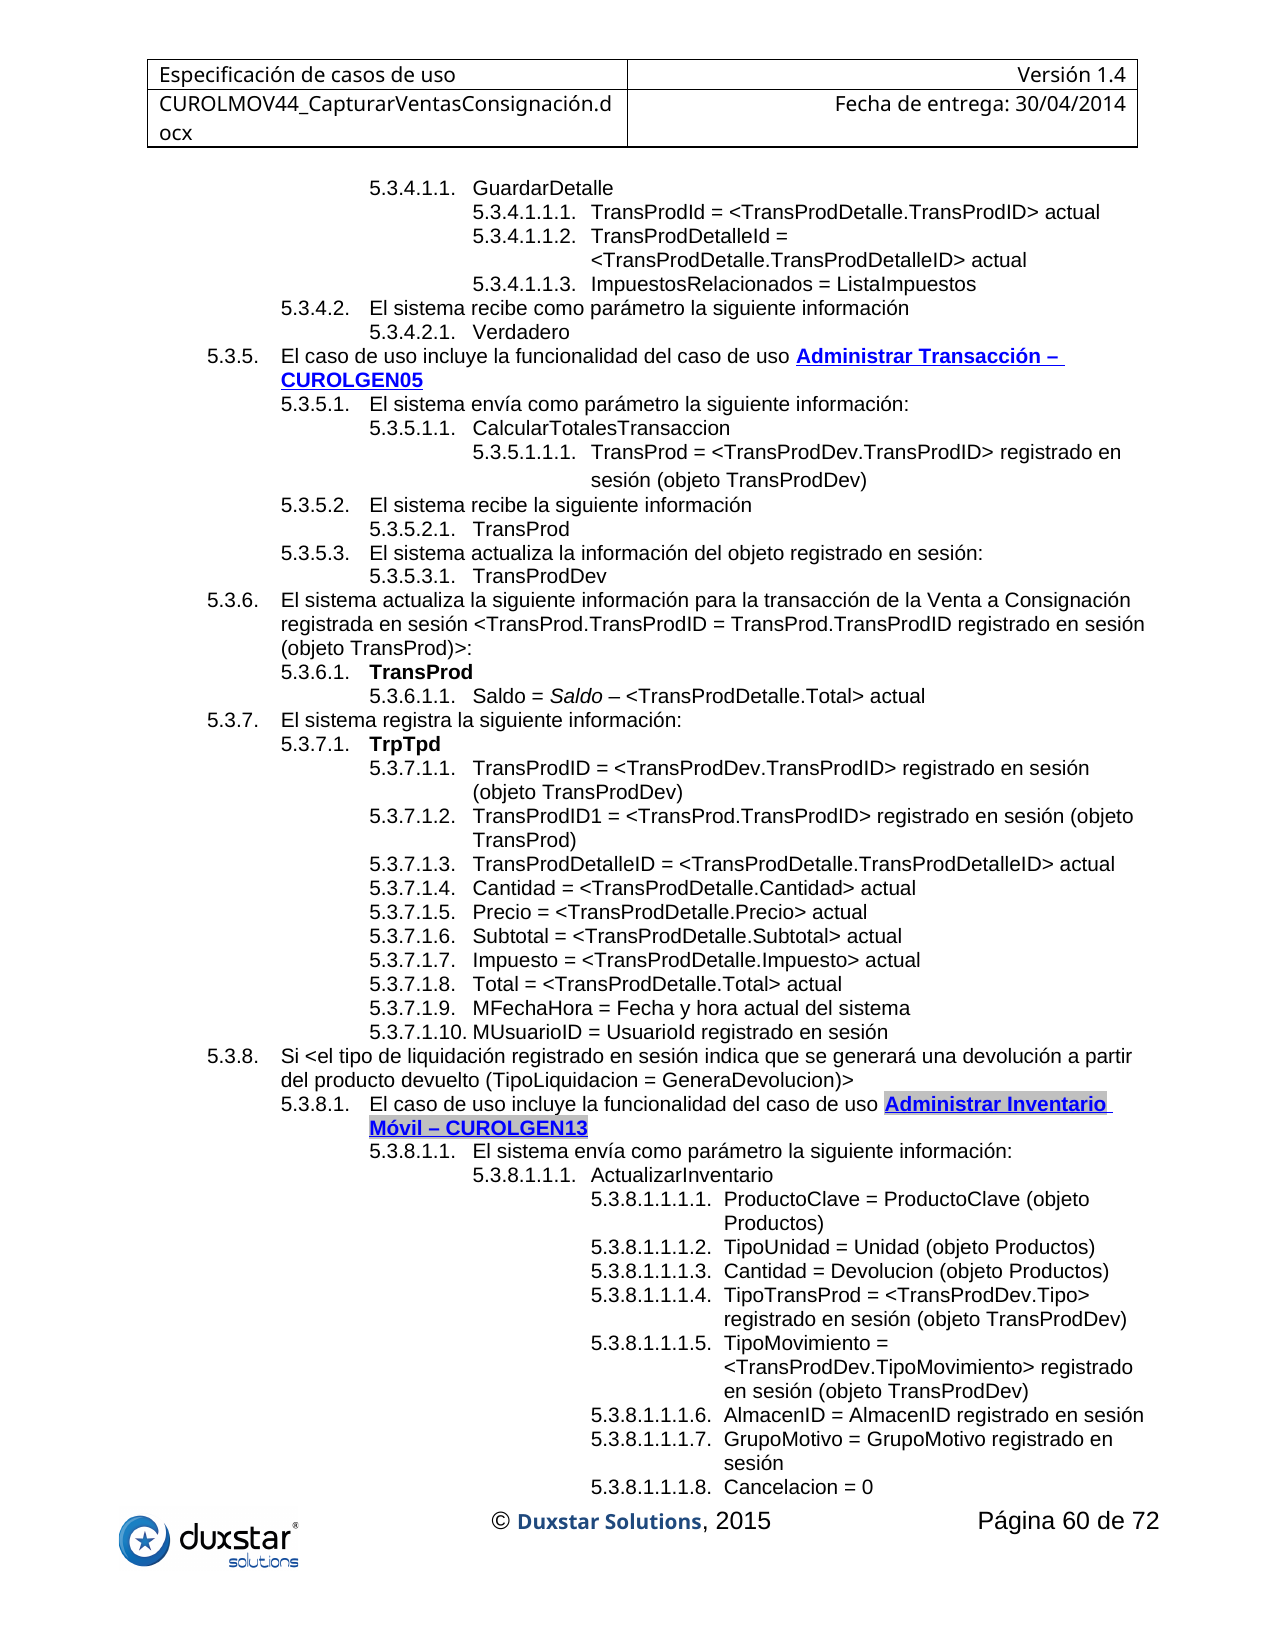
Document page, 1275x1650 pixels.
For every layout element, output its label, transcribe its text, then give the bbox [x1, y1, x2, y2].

list Precio = <TransProdDetalle.Precio> actual [369, 900, 1157, 924]
list Cantidad = Devolucion (objeto Productos) [591, 1259, 1157, 1283]
list MFechaHora = Fecha y hora actual del sistema [369, 996, 1157, 1019]
list TransProd [369, 516, 1157, 540]
list El sistema actualiza la información del objeto registrado en sesión: [281, 540, 1157, 564]
list CalcularTotalesTransaccion [369, 416, 1157, 440]
list TransProdID = <TransProdDev.TransProdID> registrado en sesión (objeto TransProdDev) [369, 756, 1157, 804]
list El sistema envía como parámetro la siguiente información: [369, 1139, 1157, 1163]
list TransProdId = <TransProdDetalle.TransProdID> actual [472, 200, 1157, 224]
list El caso de uso incluye la funcionalidad del caso de uso Administrar Inventario Móvil – CUROLGEN13 [281, 1091, 1157, 1139]
list El sistema registra la siguiente información: [207, 708, 1157, 732]
list GuardarDetalle [369, 176, 1157, 200]
picture [118, 1506, 299, 1571]
list TransProd = <TransProdDev.TransProdID> registrado en sesión (objeto TransProdDev) [472, 440, 1157, 492]
list Cantidad = <TransProdDetalle.Cantidad> actual [369, 876, 1157, 900]
list El sistema recibe como parámetro la siguiente información [281, 296, 1157, 320]
list TipoUnidad = Unidad (objeto Productos) [591, 1235, 1157, 1259]
list TrpTpd [281, 732, 1157, 756]
list Verdadero [369, 320, 1157, 344]
list El sistema actualiza la siguiente información para la transacción de la Venta a Consignación registrada en sesión <TransProd.TransProdID = TransProd.TransProdID registrado en sesión (objeto TransProd)>: [207, 588, 1157, 660]
list TransProdDetalleId = <TransProdDetalle.TransProdDetalleID> actual [472, 224, 1157, 272]
list TipoMovimiento = <TransProdDev.TipoMovimiento> registrado en sesión (objeto TransProdDev) [591, 1331, 1157, 1403]
list Si <el tipo de liquidación registrado en sesión indica que se generará una devolución a partir del producto devuelto (TipoLiquidacion = GeneraDevolucion)> [207, 1043, 1157, 1091]
list ProductoClave = ProductoClave (objeto Productos) [591, 1187, 1157, 1235]
list GrupoMotivo = GrupoMotivo registrado en sesión [591, 1427, 1157, 1475]
list TransProdDetalleID = <TransProdDetalle.TransProdDetalleID> actual [369, 852, 1157, 876]
list TransProdID1 = <TransProd.TransProdID> registrado en sesión (objeto TransProd) [369, 804, 1157, 852]
list MUsuarioID = UsuarioId registrado en sesión [369, 1019, 1157, 1043]
list El sistema envía como parámetro la siguiente información: [281, 392, 1157, 416]
list TransProdDev [369, 564, 1157, 588]
list Subtotal = <TransProdDetalle.Subtotal> actual [369, 924, 1157, 948]
list ActualizarInventario [472, 1163, 1157, 1187]
list TipoTransProd = <TransProdDev.Tipo> registrado en sesión (objeto TransProdDev) [591, 1283, 1157, 1331]
list Impuesto = <TransProdDetalle.Impuesto> actual [369, 948, 1157, 972]
list El sistema recibe la siguiente información [281, 492, 1157, 516]
list Total = <TransProdDetalle.Total> actual [369, 972, 1157, 996]
list Cancelacion = 0 [591, 1475, 1157, 1499]
list ImpuestosRelacionados = ListaImpuestos [472, 272, 1157, 296]
list AlmacenID = AlmacenID registrado en sesión [591, 1403, 1157, 1427]
list El caso de uso incluye la funcionalidad del caso de uso Administrar Transacción – CUROLGEN05 [207, 344, 1157, 392]
list TransProd [281, 660, 1157, 684]
list Saldo = Saldo – <TransProdDetalle.Total> actual [369, 684, 1157, 708]
